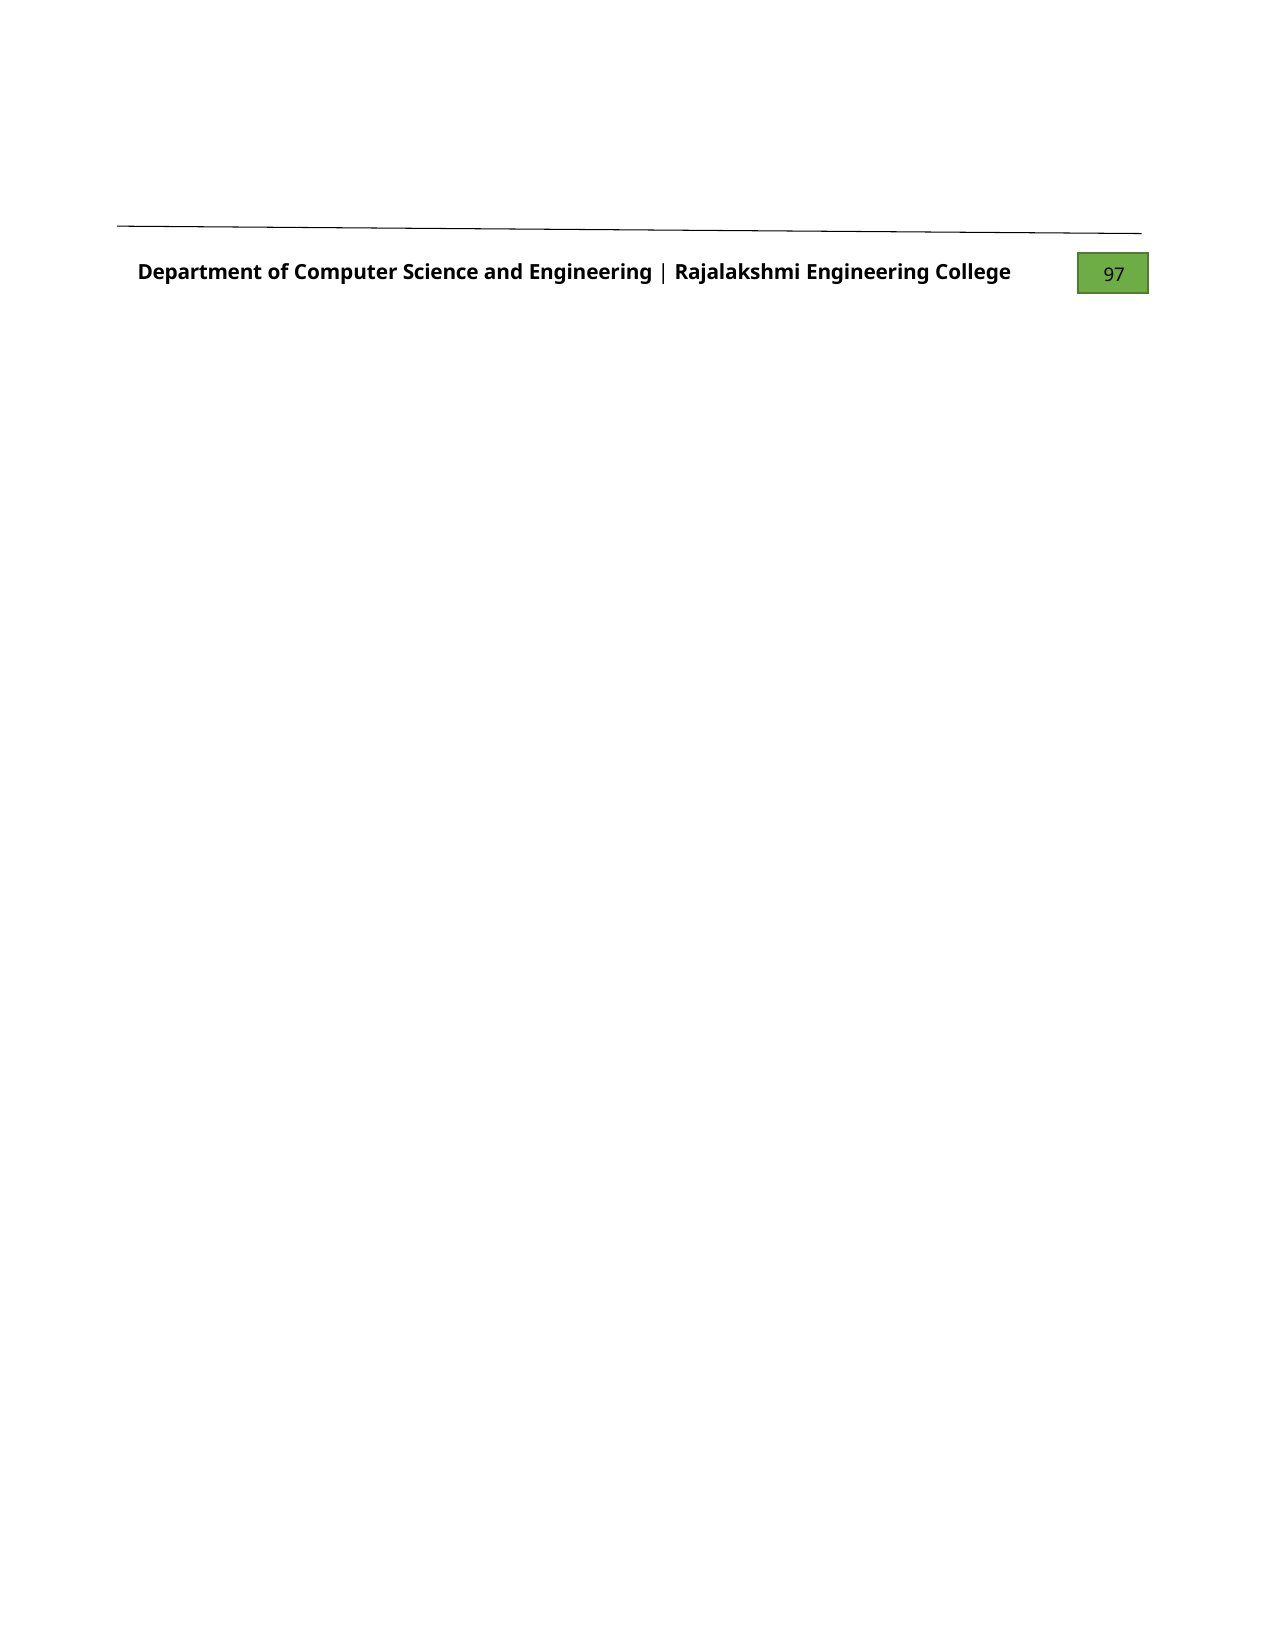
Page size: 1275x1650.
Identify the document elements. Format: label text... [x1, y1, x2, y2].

text Department of Computer Science and Engineering | Rajalakshmi Engineering College [137, 257, 1160, 286]
